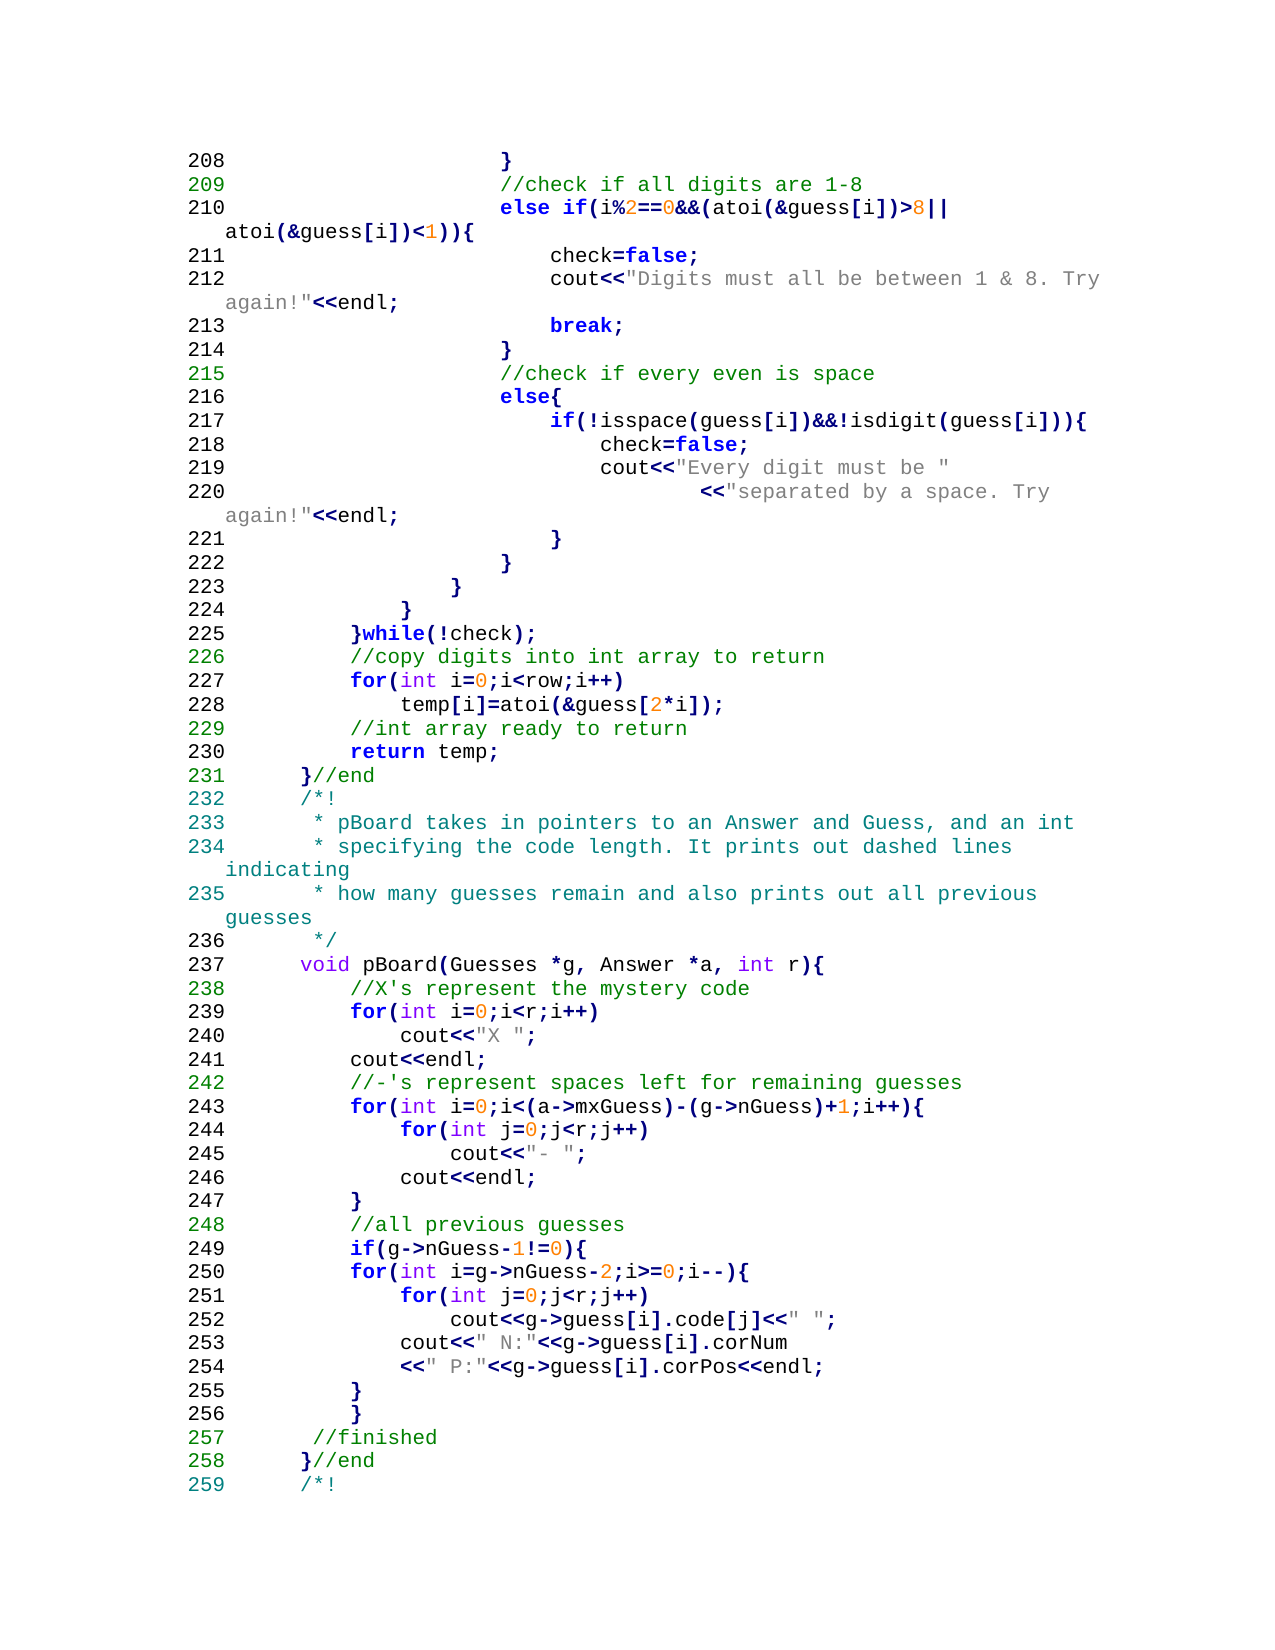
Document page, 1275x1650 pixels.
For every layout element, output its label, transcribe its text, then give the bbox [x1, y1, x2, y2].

list check=false; [187, 244, 1125, 268]
list for(int i=0;i<row;i++) [187, 670, 1125, 694]
list }//end [187, 1451, 1125, 1474]
list } [187, 1403, 1125, 1427]
list cout<<" N:"<<g->guess[i].corNum [187, 1332, 1125, 1356]
list for(int i=0;i<r;i++) [187, 1001, 1125, 1025]
list break; [187, 316, 1125, 339]
list } [187, 576, 1125, 599]
list //all previous guesses [187, 1214, 1125, 1238]
list } [187, 552, 1125, 576]
list else if(i%2==0&&(atoi(&guess[i])>8||atoi(&guess[i])<1)){ [187, 197, 1125, 244]
list //finished [187, 1427, 1125, 1451]
list //copy digits into int array to return [187, 647, 1125, 670]
list * specifying the code length. It prints out dashed lines indicating [187, 836, 1125, 883]
list <<" P:"<<g->guess[i].corPos<<endl; [187, 1356, 1125, 1379]
list else{ [187, 386, 1125, 410]
list //check if all digits are 1-8 [187, 174, 1125, 197]
list } [187, 150, 1125, 174]
list return temp; [187, 741, 1125, 765]
list } [187, 1190, 1125, 1214]
list cout<<endl; [187, 1167, 1125, 1190]
list cout<<"X "; [187, 1025, 1125, 1048]
list * pBoard takes in pointers to an Answer and Guess, and an int [187, 812, 1125, 836]
list for(int j=0;j<r;j++) [187, 1285, 1125, 1309]
list cout<<endl; [187, 1048, 1125, 1072]
list cout<<"Digits must all be between 1 & 8. Try again!"<<endl; [187, 268, 1125, 316]
list //int array ready to return [187, 717, 1125, 741]
list temp[i]=atoi(&guess[2*i]); [187, 694, 1125, 717]
list for(int i=g->nGuess-2;i>=0;i--){ [187, 1261, 1125, 1285]
list //-'s represent spaces left for remaining guesses [187, 1072, 1125, 1096]
list for(int i=0;i<(a->mxGuess)-(g->nGuess)+1;i++){ [187, 1096, 1125, 1119]
list void pBoard(Guesses *g, Answer *a, int r){ [187, 954, 1125, 978]
list for(int j=0;j<r;j++) [187, 1119, 1125, 1143]
list } [187, 599, 1125, 623]
list if(!isspace(guess[i])&&!isdigit(guess[i])){ [187, 410, 1125, 434]
list cout<<g->guess[i].code[j]<<" "; [187, 1309, 1125, 1332]
list }while(!check); [187, 623, 1125, 647]
list } [187, 1379, 1125, 1403]
list //X's represent the mystery code [187, 978, 1125, 1001]
list if(g->nGuess-1!=0){ [187, 1238, 1125, 1261]
list } [187, 339, 1125, 363]
list /*! [187, 1474, 1125, 1498]
list cout<<"- "; [187, 1143, 1125, 1167]
list } [187, 528, 1125, 552]
list */ [187, 930, 1125, 954]
list /*! [187, 788, 1125, 812]
list * how many guesses remain and also prints out all previous guesses [187, 883, 1125, 930]
list //check if every even is space [187, 363, 1125, 386]
list <<"separated by a space. Try again!"<<endl; [187, 481, 1125, 528]
list }//end [187, 765, 1125, 788]
list cout<<"Every digit must be " [187, 457, 1125, 481]
list check=false; [187, 434, 1125, 457]
